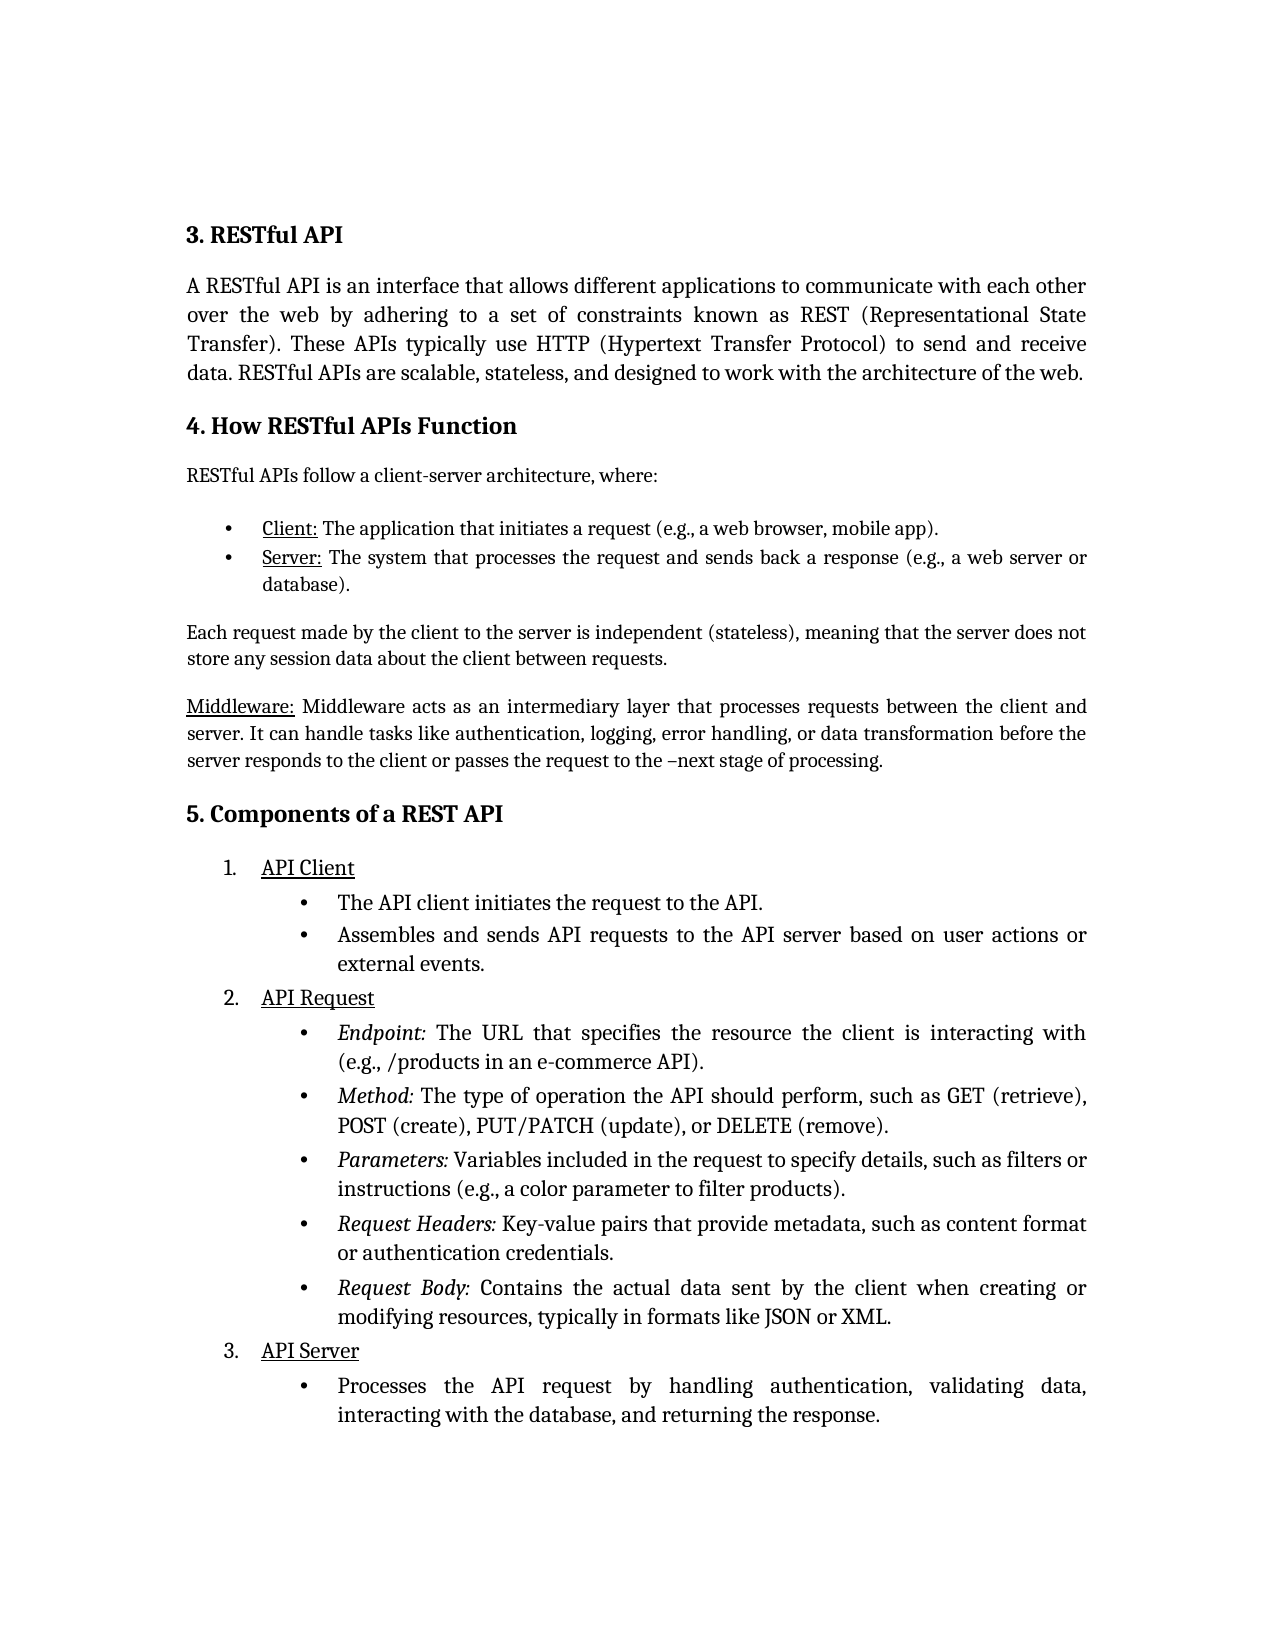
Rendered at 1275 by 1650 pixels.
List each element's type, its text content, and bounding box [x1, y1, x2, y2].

list Client: The application that initiates a request (e.g., a web browser, mobile app). [225, 516, 1088, 541]
list API Server [223, 1337, 1088, 1364]
list The API client initiates the request to the API. [300, 889, 1088, 916]
text RESTful APIs follow a client-server architecture, where: [186, 464, 1088, 488]
list Assembles and sends API requests to the API server based on user actions or external events. [300, 921, 1088, 977]
list Endpoint: The URL that specifies the resource the client is interacting with (e.g., /products in an e-commerce API). [300, 1019, 1088, 1075]
subtitle 3. RESTful API [186, 221, 1088, 249]
list Method: The type of operation the API should perform, such as GET (retrieve), POST (create), PUT/PATCH (update), or DELETE (remove). [300, 1082, 1088, 1139]
list Processes the API request by handling authentication, validating data, interacting with the database, and returning the response. [300, 1372, 1088, 1428]
list Server: The system that processes the request and sends back a response (e.g., a web server or database). [225, 545, 1088, 596]
text A RESTful API is an interface that allows different applications to communicate with each other over the web by adhering to a set of constraints known as REST (Representational State Transfer). These APIs typically use HTTP (Hypertext Transfer Protocol) to send and receive data. RESTful APIs are scalable, stateless, and designed to work with the architecture of the web. [186, 272, 1088, 386]
text Each request made by the client to the server is independent (stateless), meaning that the server does not store any session data about the client between requests. [186, 621, 1088, 671]
subtitle 5. Components of a REST API [186, 800, 1088, 829]
list API Request [223, 984, 1088, 1011]
list API Client [223, 855, 1088, 881]
list Parameters: Variables included in the request to specify details, such as filters or instructions (e.g., a color parameter to filter products). [300, 1146, 1088, 1202]
list Request Headers: Key-value pairs that provide metadata, such as content format or authentication credentials. [300, 1210, 1088, 1266]
subtitle 4. How RESTful APIs Function [186, 412, 1088, 441]
text Middleware: Middleware acts as an intermediary layer that processes requests between the client and server. It can handle tasks like authentication, logging, error handling, or data transformation before the server responds to the client or passes the request to the –next stage of processing. [186, 695, 1088, 772]
list Request Body: Contains the actual data sent by the client when creating or modifying resources, typically in formats like JSON or XML. [300, 1274, 1088, 1330]
